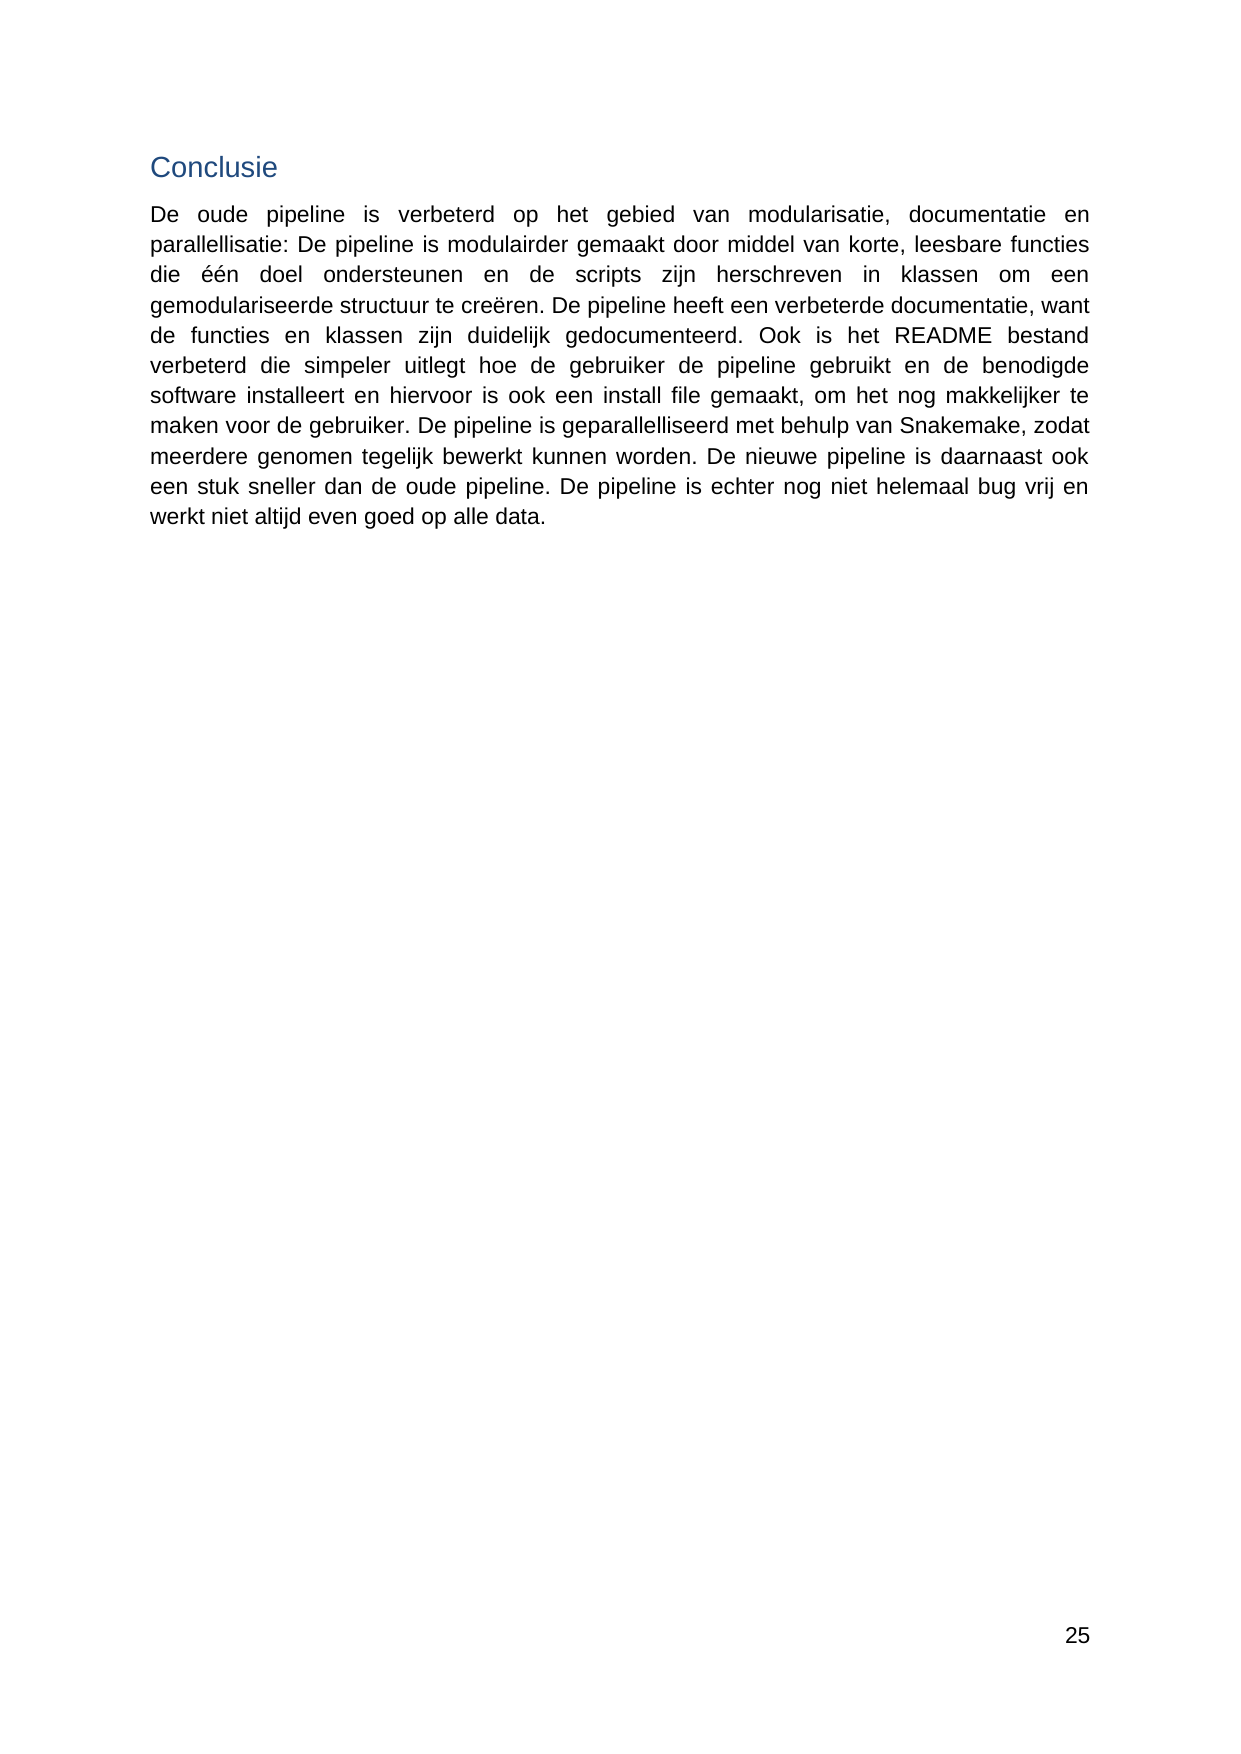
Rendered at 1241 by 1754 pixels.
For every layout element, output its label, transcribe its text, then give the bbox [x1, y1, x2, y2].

subtitle Conclusie [150, 150, 1090, 183]
text De oude pipeline is verbeterd op het gebied van modularisatie, documentatie en parallellisatie: De pipeline is modulairder gemaakt door middel van korte, leesbare functies die één doel ondersteunen en de scripts zijn herschreven in klassen om een gemodulariseerde structuur te creëren. De pipeline heeft een verbeterde documentatie, want de functies en klassen zijn duidelijk gedocumenteerd. Ook is het README bestand verbeterd die simpeler uitlegt hoe de gebruiker de pipeline gebruikt en de benodigde software installeert en hiervoor is ook een install file gemaakt, om het nog makkelijker te maken voor de gebruiker. De pipeline is geparallelliseerd met behulp van Snakemake, zodat meerdere genomen tegelijk bewerkt kunnen worden. De nieuwe pipeline is daarnaast ook een stuk sneller dan de oude pipeline. De pipeline is echter nog niet helemaal bug vrij en werkt niet altijd even goed op alle data. [150, 201, 1090, 529]
